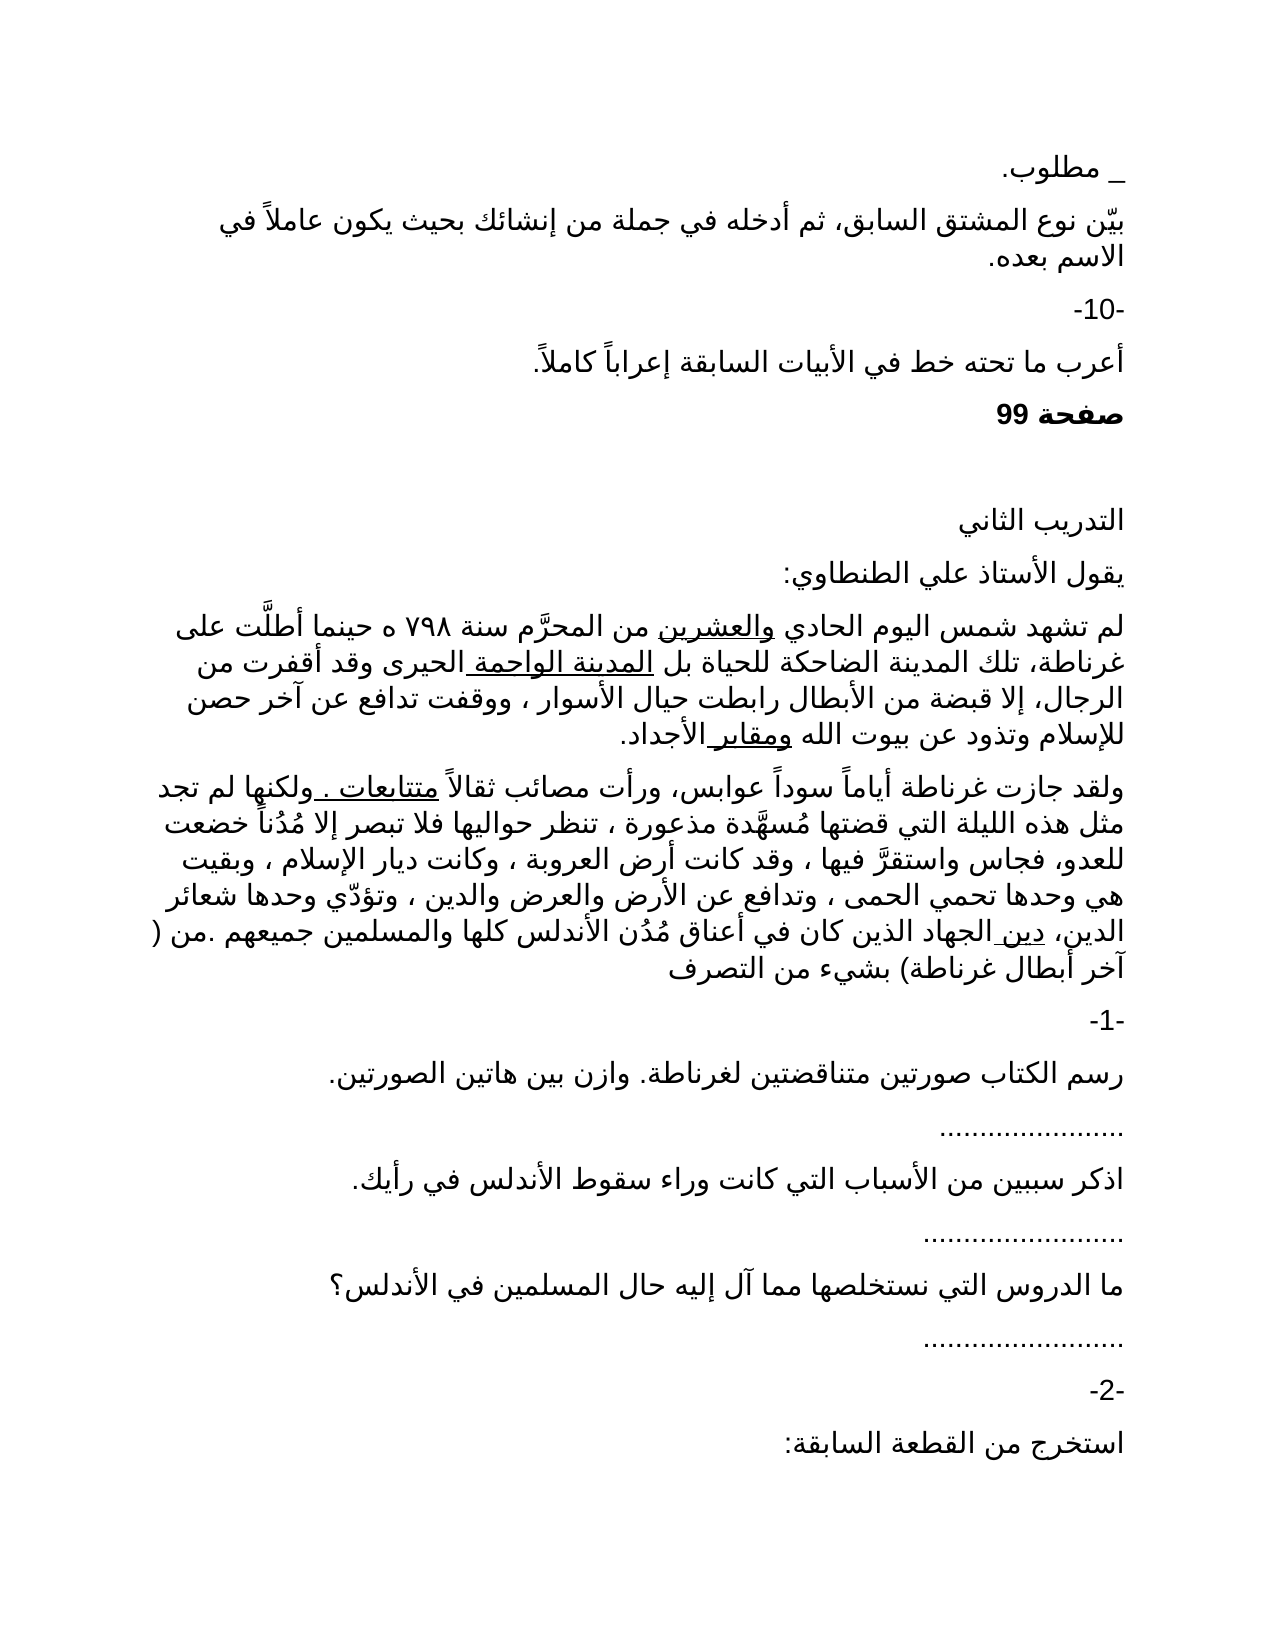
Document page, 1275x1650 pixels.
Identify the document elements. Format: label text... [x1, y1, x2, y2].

text -10- [150, 292, 1125, 325]
text ولقد جازت غرناطة أياماً سوداً عوابس، ورأت مصائب ثقالاً متتابعات . ولكنها لم تجد مثل هذه الليلة التي قضتها مُسهَّدة مذعورة ، تنظر حواليها فلا تبصر إلا مُدُناً خضعت للعدو، فجاس واستقرَّ فيها ، وقد كانت أرض العروبة ، وكانت ديار الإسلام ، وبقيت هي وحدها تحمي الحمى ، وتدافع عن الأرض والعرض والدين ، وتؤدّي وحدها شعائر الدين، دين الجهاد الذين كان في أعناق مُدُن الأندلس كلها والمسلمين جميعهم .من ( آخر أبطال غرناطة) بشيء من التصرف [150, 770, 1125, 984]
text صفحة 99 [150, 397, 1125, 431]
text ....................... [150, 1109, 1125, 1143]
text رسم الكتاب صورتين متناقضتين لغرناطة. وازن بين هاتين الصورتين. [150, 1056, 1125, 1090]
text _ مطلوب. [150, 150, 1125, 183]
text -2- [150, 1373, 1125, 1407]
text ......................... [150, 1320, 1125, 1354]
text اذكر سببين من الأسباب التي كانت وراء سقوط الأندلس في رأيك. [150, 1162, 1125, 1195]
text لم تشهد شمس اليوم الحادي والعشرين من المحرَّم سنة ٧٩٨ ه حينما أطلَّت على غرناطة، تلك المدينة الضاحكة للحياة بل المدينة الواجمة الحيرى وقد أقفرت من الرجال، إلا قبضة من الأبطال رابطت حيال الأسوار ، ووقفت تدافع عن آخر حصن للإسلام وتذود عن بيوت الله ومقابر الأجداد. [150, 609, 1125, 751]
text أعرب ما تحته خط في الأبيات السابقة إعراباً كاملاً. [150, 344, 1125, 378]
text بيّن نوع المشتق السابق، ثم أدخله في جملة من إنشائك بحيث يكون عاملاً في الاسم بعده. [150, 203, 1125, 272]
text -1- [150, 1003, 1125, 1037]
text ......................... [150, 1215, 1125, 1248]
text استخرج من القطعة السابقة: [150, 1426, 1125, 1459]
text يقول الأستاذ علي الطنطاوي: [150, 556, 1125, 589]
text التدريب الثاني [150, 503, 1125, 537]
text ما الدروس التي نستخلصها مما آل إليه حال المسلمين في الأندلس؟ [150, 1267, 1125, 1301]
